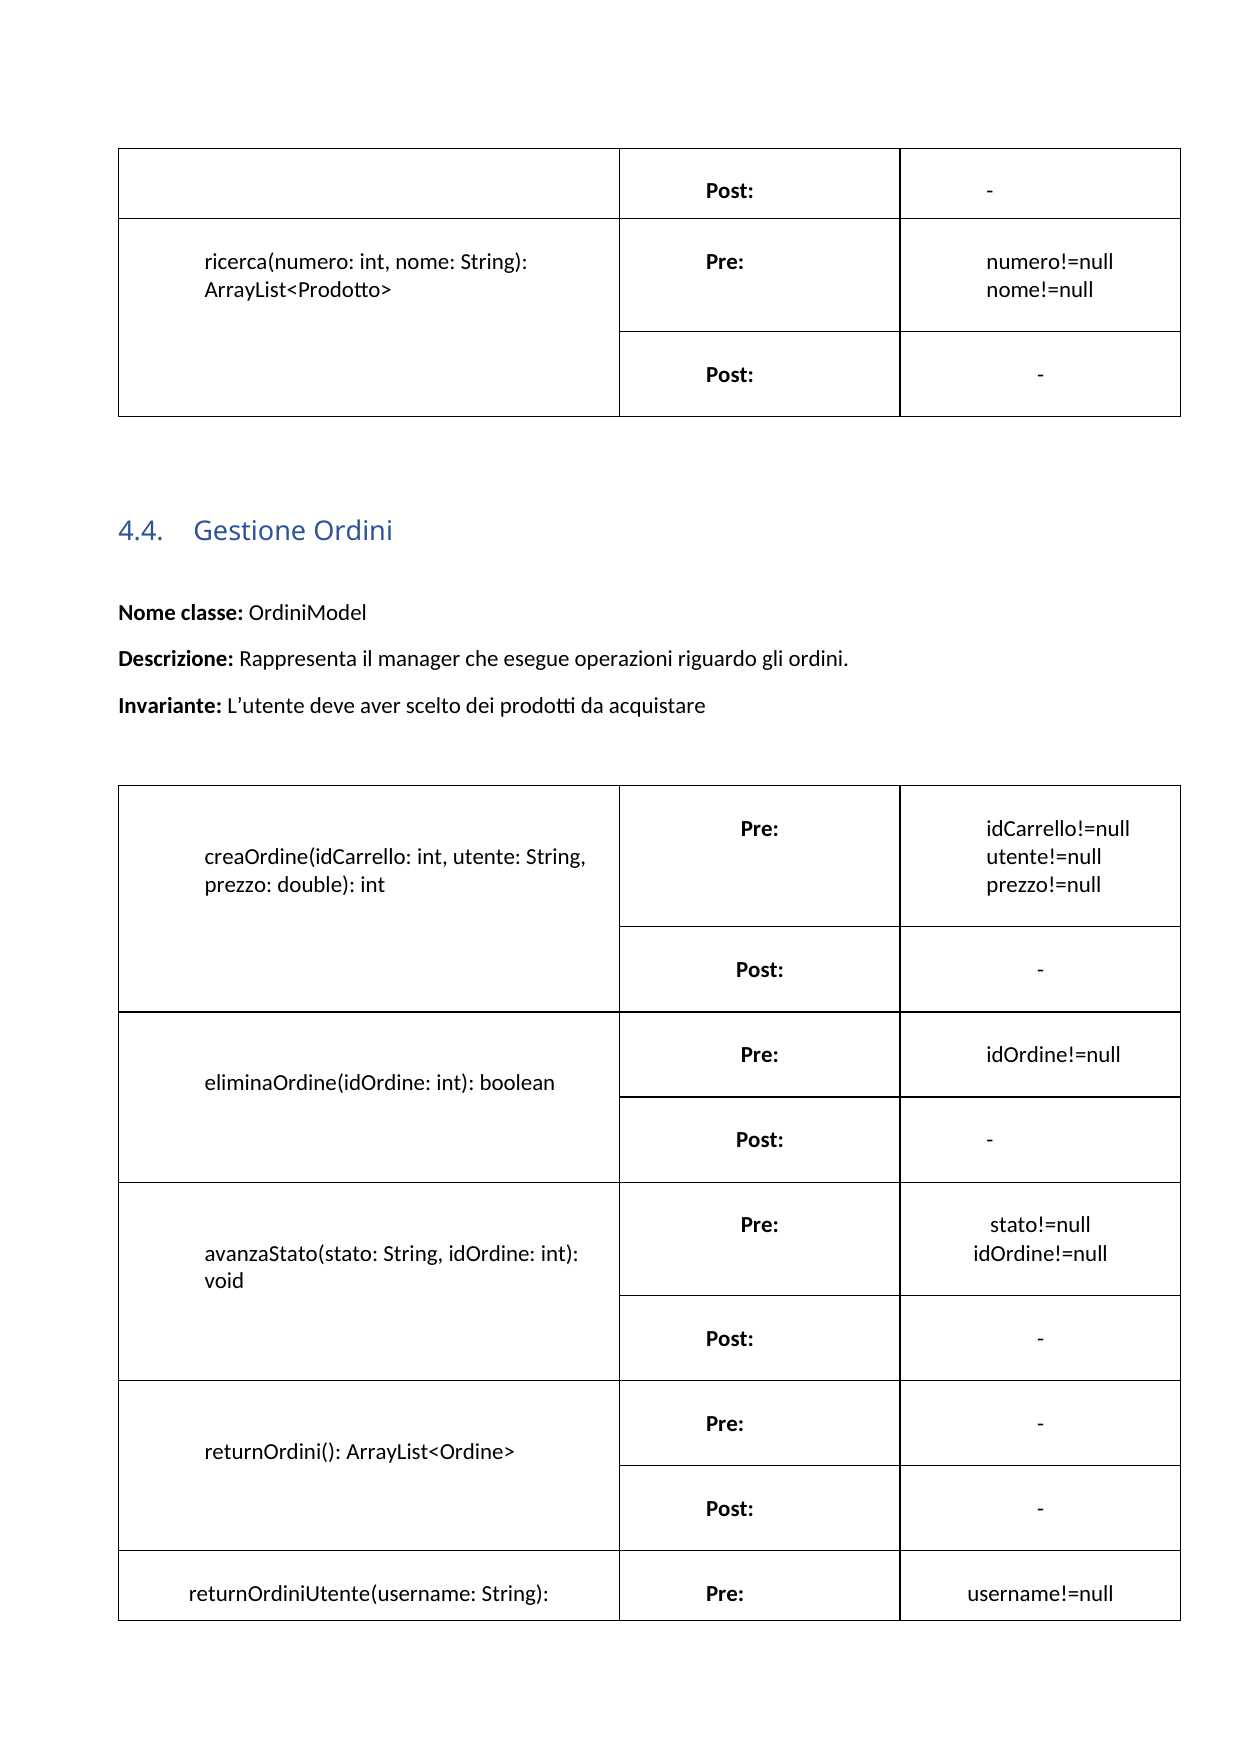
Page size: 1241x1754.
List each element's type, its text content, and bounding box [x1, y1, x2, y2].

table_cell Pre: [620, 219, 899, 331]
table_cell Pre: [620, 1551, 899, 1620]
table_cell Pre: [620, 1381, 899, 1465]
table_cell Post: [620, 332, 899, 416]
text Descrizione: Rappresenta il manager che esegue operazioni riguardo gli ordini. [118, 644, 1122, 672]
table_cell Pre: [620, 1013, 899, 1096]
table_cell - [901, 1098, 1180, 1182]
table_cell Pre: [620, 1183, 899, 1295]
table_cell avanzaStato​(stato: String, idOrdine: int): void [119, 1183, 619, 1380]
table_header Pre: [620, 786, 899, 926]
table_cell Post: [620, 149, 899, 218]
table_cell username!=null [901, 1551, 1180, 1620]
table_cell returnOrdini(): ArrayList<Ordine> [119, 1381, 619, 1550]
table_cell - [901, 1381, 1180, 1465]
table_cell eliminaOrdine​(idOrdine: int): boolean [119, 1013, 619, 1182]
table_cell numero!=null nome!=null [901, 219, 1180, 331]
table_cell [119, 1551, 619, 1620]
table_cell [119, 149, 619, 218]
table_cell - [901, 149, 1180, 218]
table_cell Post: [620, 927, 899, 1011]
table_cell - [901, 332, 1180, 416]
table_cell - [901, 927, 1180, 1011]
text Nome classe: OrdiniModel [118, 598, 1122, 626]
table_cell Post: [620, 1466, 899, 1550]
table_cell ricerca​(numero: int, nome: String): ArrayList<Prodotto> [119, 219, 619, 416]
table_cell Post: [620, 1296, 899, 1380]
table_cell idOrdine!=null [901, 1013, 1180, 1096]
table_header idCarrello!=null utente!=null prezzo!=null [901, 786, 1180, 926]
table_cell Post: [620, 1098, 899, 1182]
table_cell stato!=null idOrdine!=null [901, 1183, 1180, 1295]
subtitle Gestione Ordini [118, 511, 1122, 548]
table_header creaOrdine​(idCarrello: int, utente: String, prezzo: double): int [119, 786, 619, 1011]
table_cell - [901, 1296, 1180, 1380]
table_cell - [901, 1466, 1180, 1550]
text Invariante: L’utente deve aver scelto dei prodotti da acquistare [118, 691, 1122, 719]
